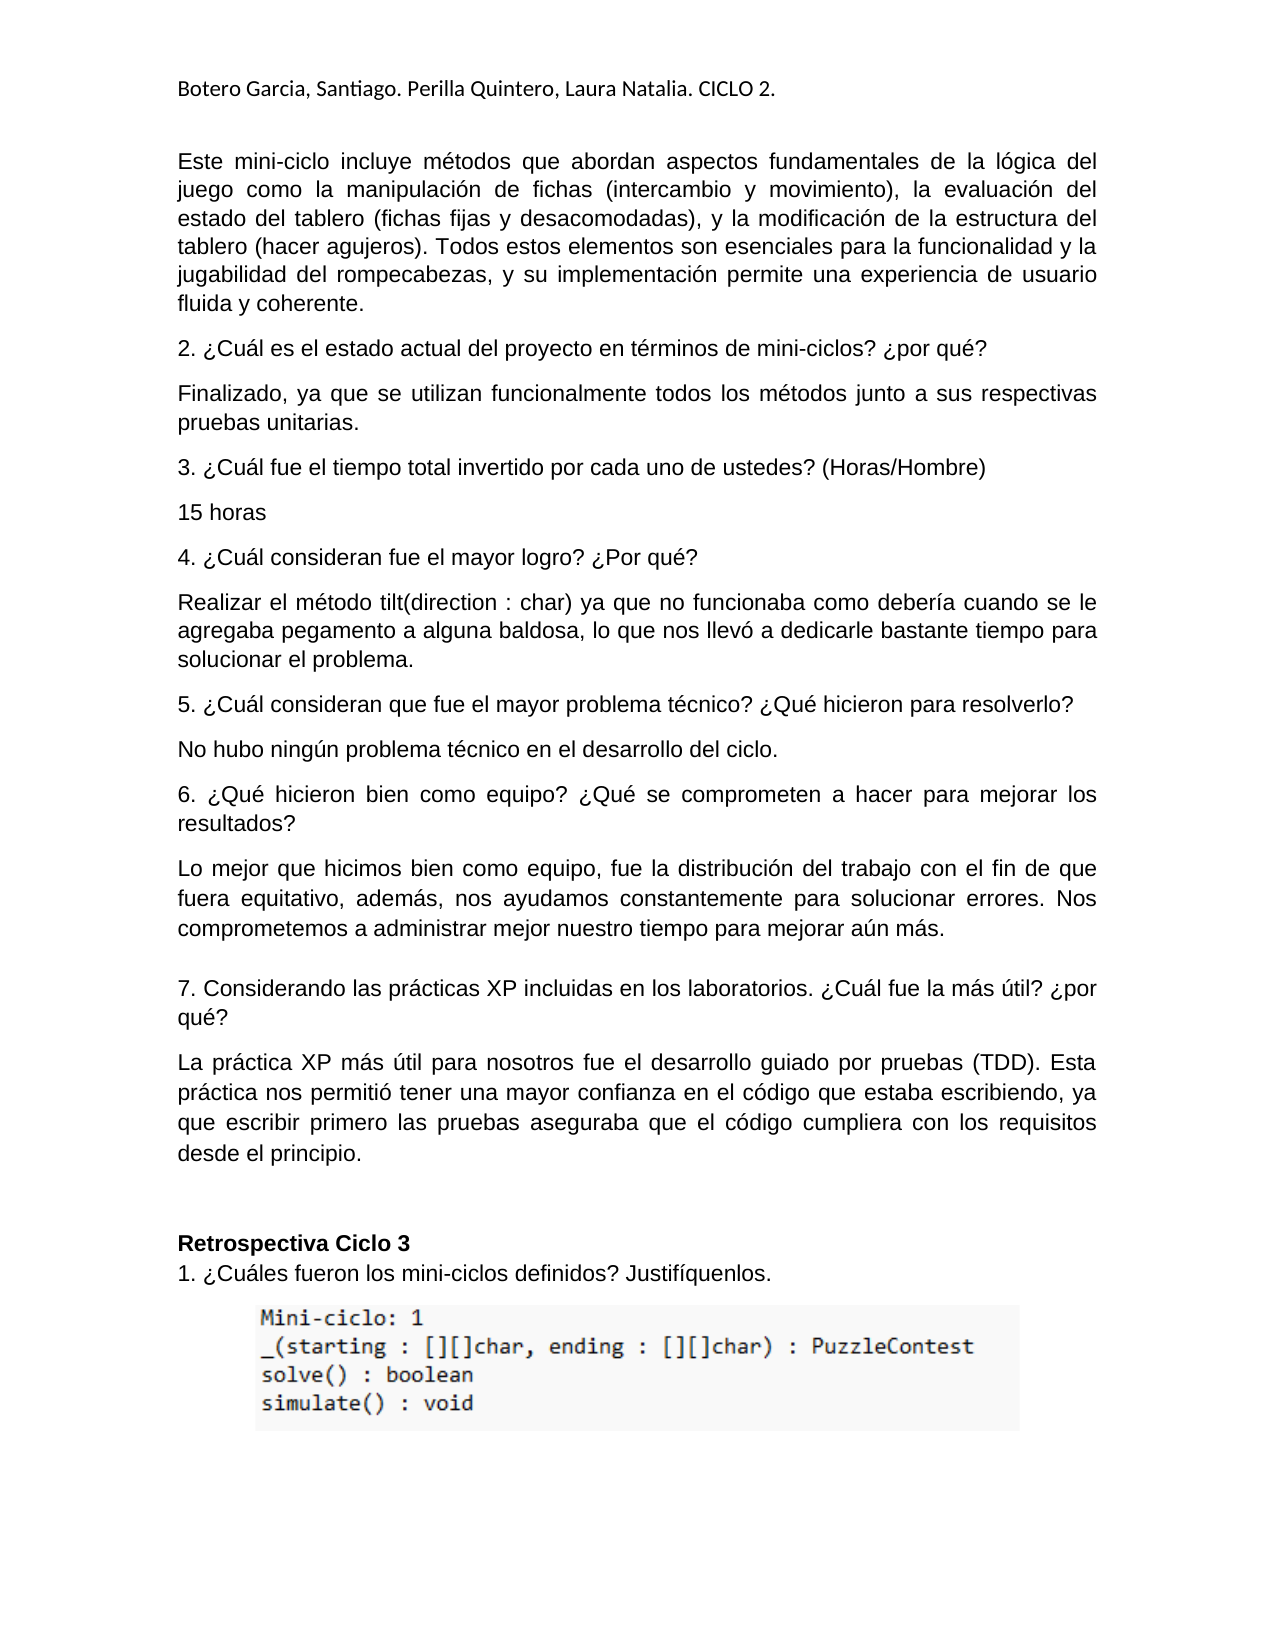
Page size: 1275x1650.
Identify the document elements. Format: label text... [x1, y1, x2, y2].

text 1. ¿Cuáles fueron los mini-ciclos definidos? Justifíquenlos. [177, 1260, 1098, 1287]
text Retrospectiva Ciclo 3 [177, 1230, 1098, 1257]
text Realizar el método tilt(direction : char) ya que no funcionaba como debería cuando se le agregaba pegamento a alguna baldosa, lo que nos llevó a dedicarle bastante tiempo para solucionar el problema. [177, 589, 1098, 672]
text No hubo ningún problema técnico en el desarrollo del ciclo. [177, 736, 1098, 762]
text 3. ¿Cuál fue el tiempo total invertido por cada uno de ustedes? (Horas/Hombre) [177, 453, 1098, 480]
text La práctica XP más útil para nosotros fue el desarrollo guiado por pruebas (TDD). Esta práctica nos permitió tener una mayor confianza en el código que estaba escribiendo, ya que escribir primero las pruebas aseguraba que el código cumpliera con los requisitos desde el principio. [177, 1049, 1098, 1166]
text Finalizado, ya que se utilizan funcionalmente todos los métodos junto a sus respectivas pruebas unitarias. [177, 380, 1098, 435]
text 7. Considerando las prácticas XP incluidas en los laboratorios. ¿Cuál fue la más útil? ¿por qué? [177, 975, 1098, 1030]
text 4. ¿Cuál consideran fue el mayor logro? ¿Por qué? [177, 544, 1098, 570]
text 2. ¿Cuál es el estado actual del proyecto en términos de mini-ciclos? ¿por qué? [177, 335, 1098, 361]
text 6. ¿Qué hicieron bien como equipo? ¿Qué se comprometen a hacer para mejorar los resultados? [177, 781, 1098, 836]
picture [255, 1305, 1020, 1431]
text 5. ¿Cuál consideran que fue el mayor problema técnico? ¿Qué hicieron para resolverlo? [177, 691, 1098, 717]
text 15 horas [177, 499, 1098, 525]
text Este mini-ciclo incluye métodos que abordan aspectos fundamentales de la lógica del juego como la manipulación de fichas (intercambio y movimiento), la evaluación del estado del tablero (fichas fijas y desacomodadas), y la modificación de la estructura del tablero (hacer agujeros). Todos estos elementos son esenciales para la funcionalidad y la jugabilidad del rompecabezas, y su implementación permite una experiencia de usuario fluida y coherente. [177, 148, 1098, 316]
text Lo mejor que hicimos bien como equipo, fue la distribución del trabajo con el fin de que fuera equitativo, además, nos ayudamos constantemente para solucionar errores. Nos comprometemos a administrar mejor nuestro tiempo para mejorar aún más. [177, 854, 1098, 941]
